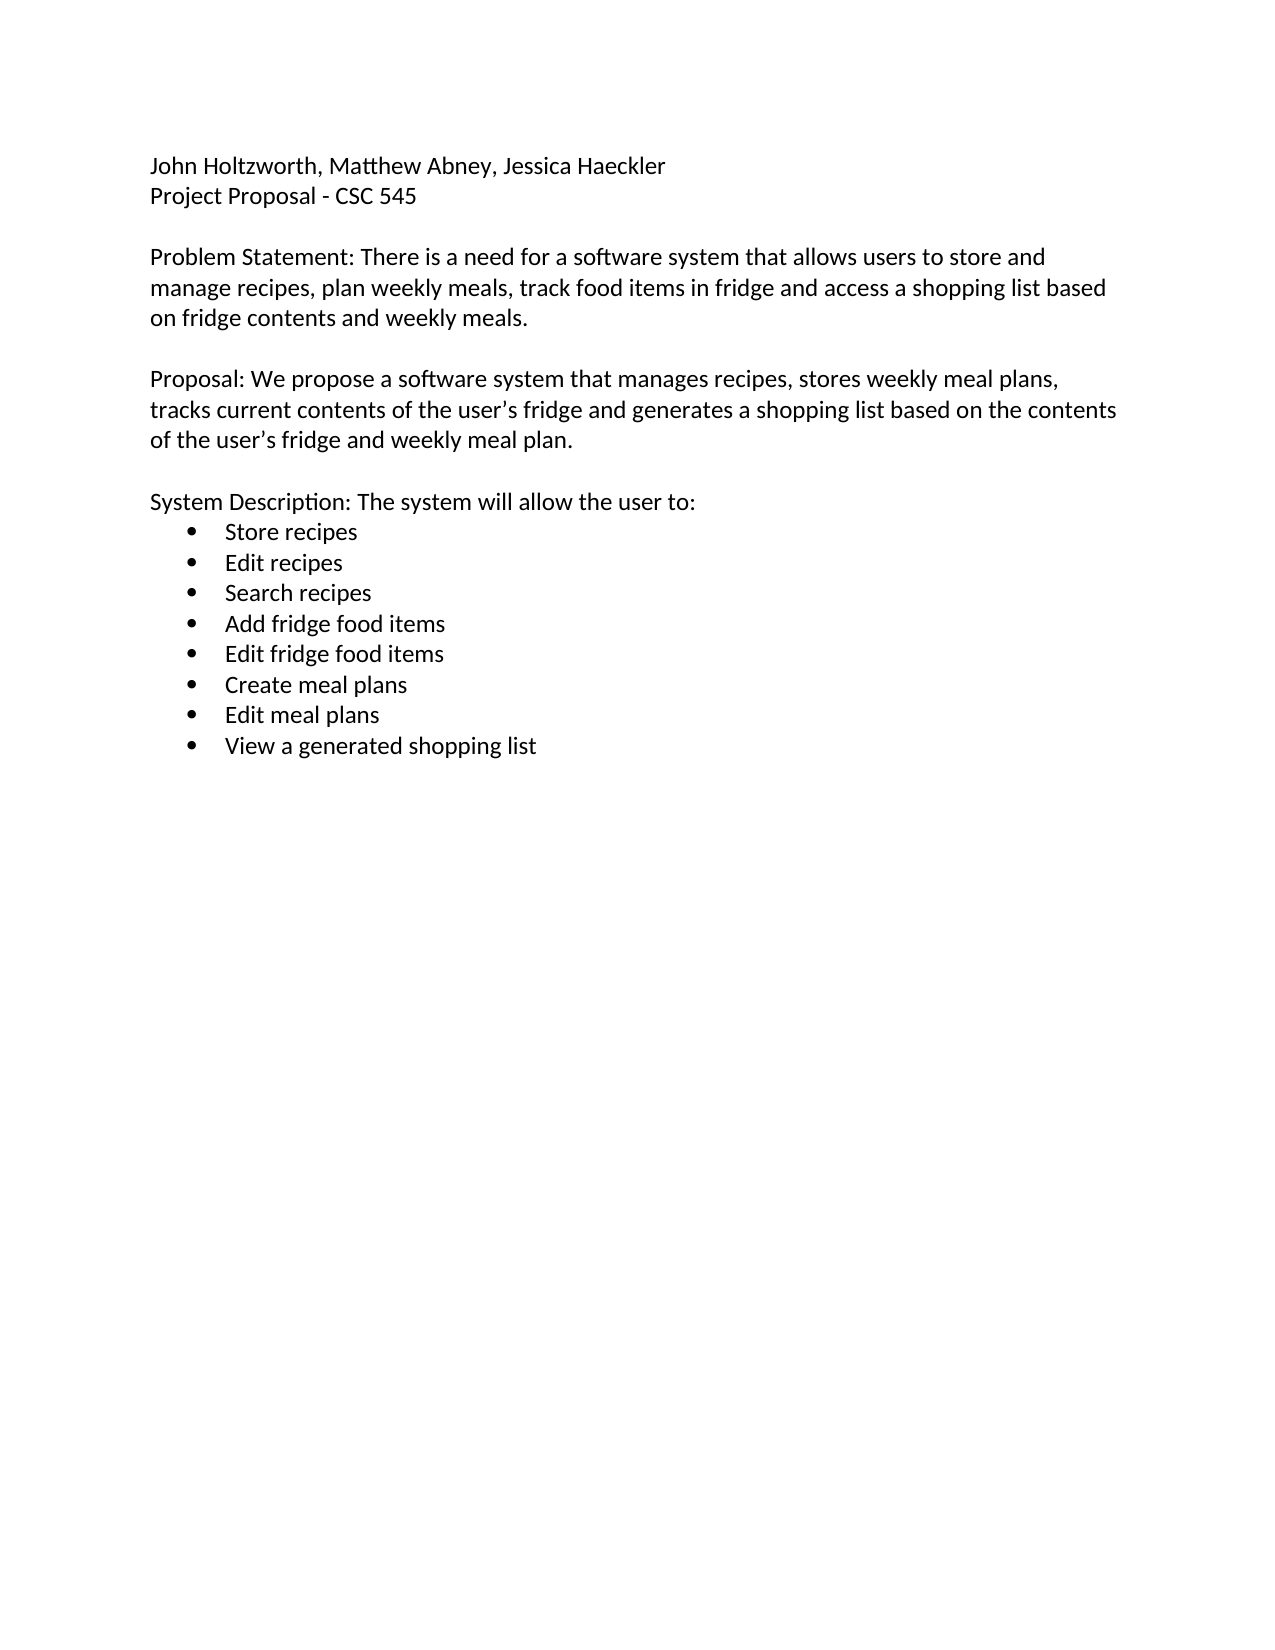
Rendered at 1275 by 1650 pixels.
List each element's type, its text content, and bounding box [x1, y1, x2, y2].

list View a generated shopping list [187, 730, 1125, 760]
text John Holtzworth, Matthew Abney, Jessica Haeckler [150, 150, 1125, 181]
list Store recipes [187, 516, 1125, 547]
text System Description: The system will allow the user to: [150, 486, 1125, 516]
text Project Proposal - CSC 545 [150, 181, 1125, 211]
list Edit fridge food items [187, 638, 1125, 669]
list Add fridge food items [187, 608, 1125, 638]
text Problem Statement: There is a need for a software system that allows users to store and manage recipes, plan weekly meals, track food items in fridge and access a shopping list based on fridge contents and weekly meals. [150, 242, 1125, 333]
list Edit meal plans [187, 699, 1125, 730]
list Create meal plans [187, 669, 1125, 699]
list Search recipes [187, 577, 1125, 608]
list Edit recipes [187, 547, 1125, 577]
text Proposal: We propose a software system that manages recipes, stores weekly meal plans, tracks current contents of the user’s fridge and generates a shopping list based on the contents of the user’s fridge and weekly meal plan. [150, 364, 1125, 455]
